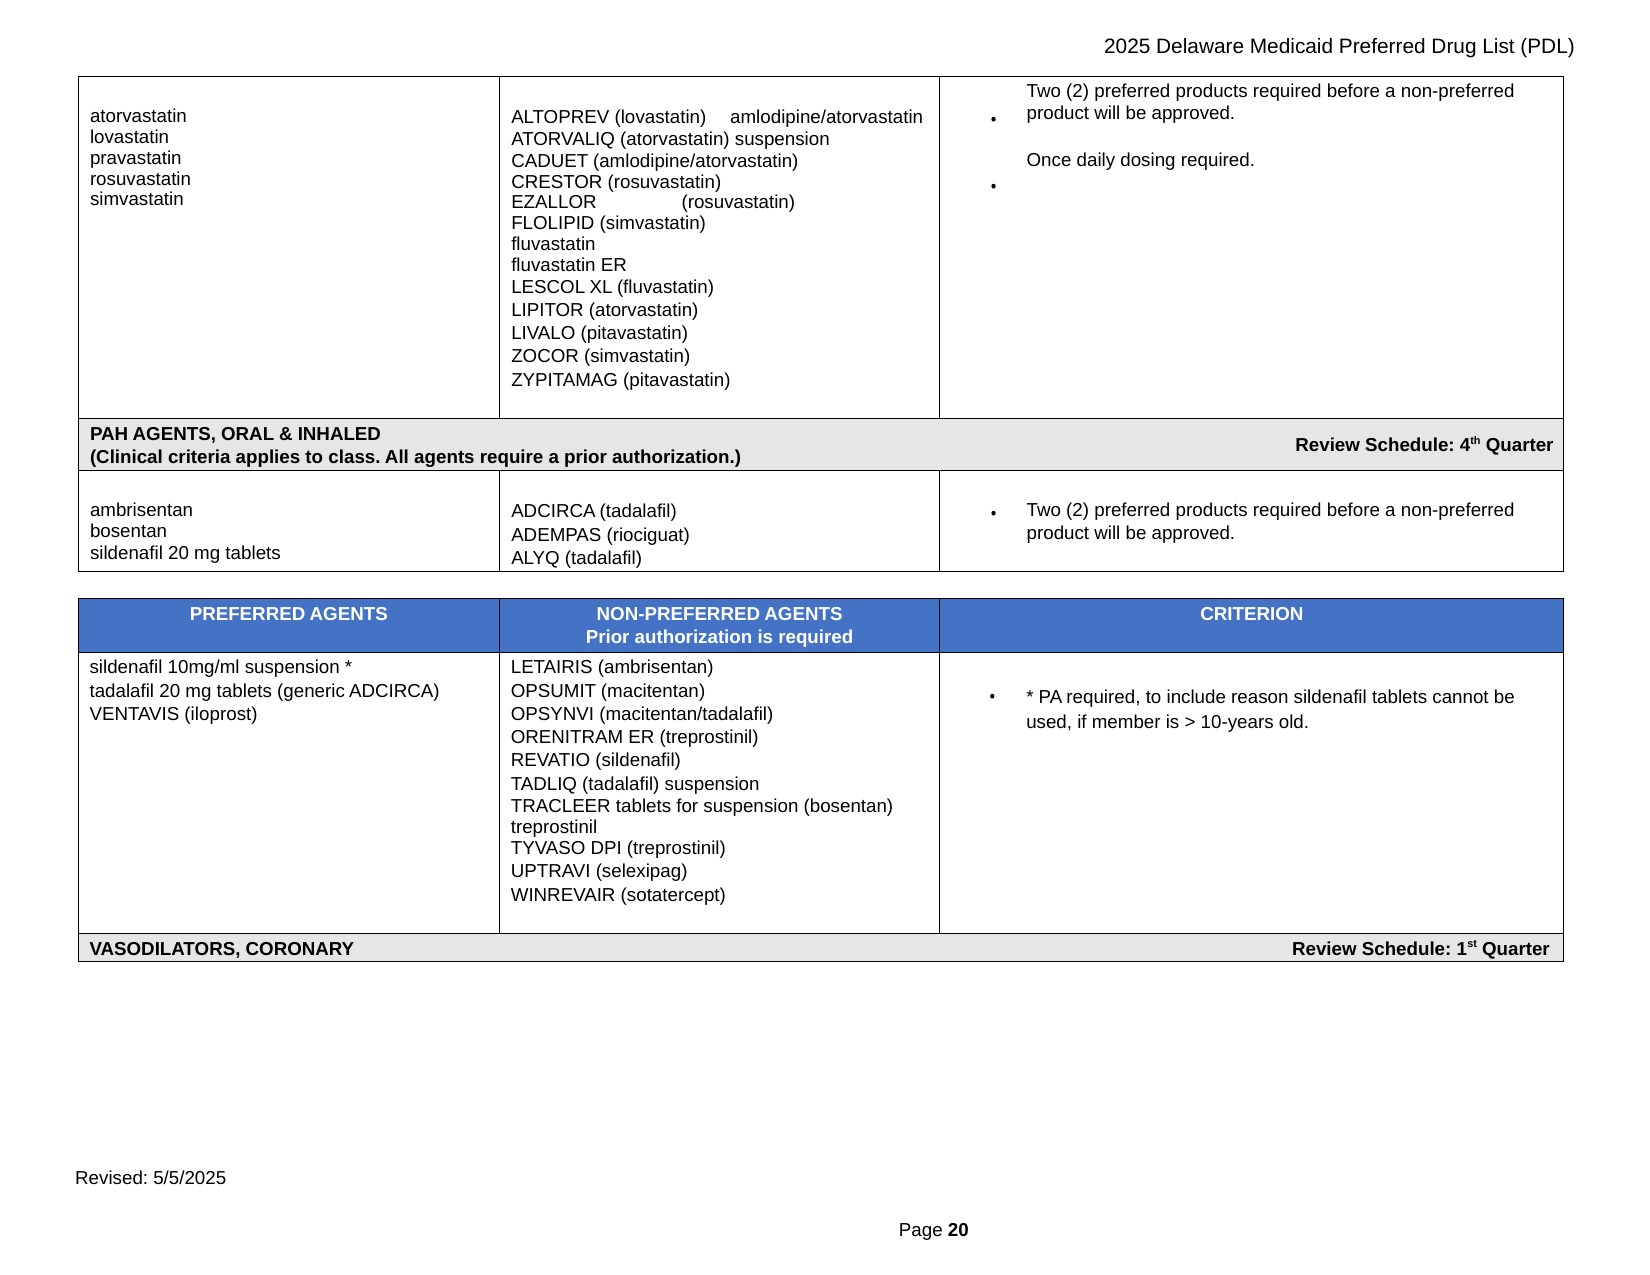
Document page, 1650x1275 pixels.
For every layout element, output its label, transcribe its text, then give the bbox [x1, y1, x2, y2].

table_cell sildenafil 10mg/ml suspension * tadalafil 20 mg tablets (generic ADCIRCA) VENTAVIS (iloprost) [79, 653, 499, 933]
table_cell Two (2) preferred products required before a non-preferred product will be approved. [1026, 471, 1563, 571]
table_header CRITERION [940, 599, 1563, 652]
table_cell VASODILATORS, CORONARY Review Schedule: 1st Quarter [79, 934, 1563, 961]
table_cell PAH AGENTS, ORAL & INHALED (Clinical criteria applies to class. All agents require a prior authorization.) [79, 419, 1026, 470]
table_header PREFERRED AGENTS [79, 599, 499, 652]
table_header NON-PREFERRED AGENTS Prior authorization is required [500, 599, 939, 652]
table_cell • [940, 471, 1026, 571]
table_cell ambrisentan bosentan sildenafil 20 mg tablets [79, 471, 499, 571]
table_cell • * PA required, to include reason sildenafil tablets cannot be used, if member is > 10-years old. [940, 653, 1563, 933]
table_cell atorvastatin lovastatin pravastatin rosuvastatin simvastatin [79, 77, 499, 418]
table_cell ALTOPREV (lovastatin) amlodipine/atorvastatin ATORVALIQ (atorvastatin) suspension CADUET (amlodipine/atorvastatin) CRESTOR (rosuvastatin) EZALLOR (rosuvastatin) FLOLIPID (simvastatin) fluvastatin fluvastatin ER LESCOL XL (fluvastatin) LIPITOR (atorvastatin) LIVALO (pitavastatin) ZOCOR (simvastatin) ZYPITAMAG (pitavastatin) [500, 77, 939, 418]
table_cell • • [940, 77, 1026, 418]
table_cell Two (2) preferred products required before a non-preferred product will be approved. Once daily dosing required. [1026, 77, 1563, 418]
table_cell ADCIRCA (tadalafil) ADEMPAS (riociguat) ALYQ (tadalafil) [500, 471, 939, 571]
table_cell LETAIRIS (ambrisentan) OPSUMIT (macitentan) OPSYNVI (macitentan/tadalafil) ORENITRAM ER (treprostinil) REVATIO (sildenafil) TADLIQ (tadalafil) suspension TRACLEER tablets for suspension (bosentan) treprostinil TYVASO DPI (treprostinil) UPTRAVI (selexipag) WINREVAIR (sotatercept) [500, 653, 939, 933]
table_cell Review Schedule: 4th Quarter [1026, 419, 1563, 470]
